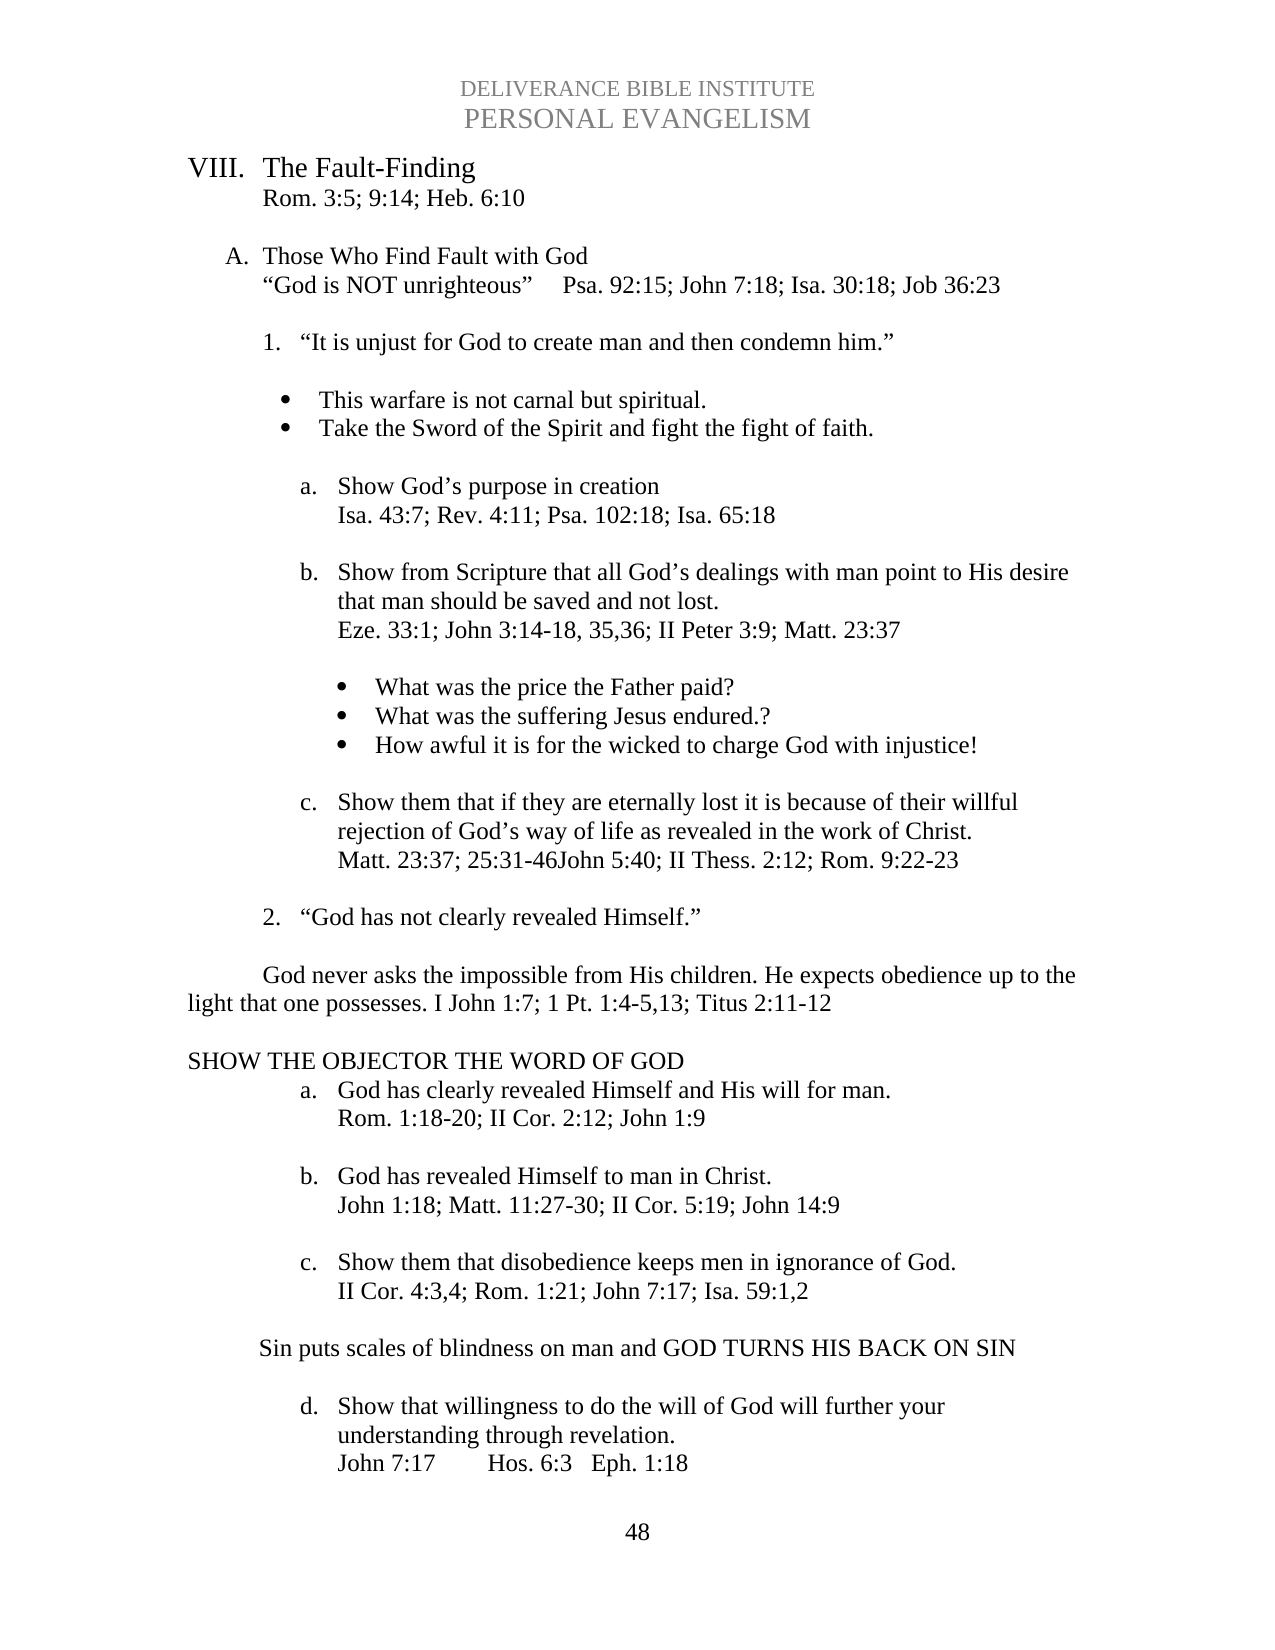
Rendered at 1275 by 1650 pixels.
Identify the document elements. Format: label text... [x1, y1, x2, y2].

subtitle “It is unjust for God to create man and then condemn him.” [262, 327, 1087, 356]
text Sin puts scales of blindness on man and GOD TURNS HIS BACK ON SIN [187, 1333, 1087, 1362]
text SHOW THE OBJECTOR THE WORD OF GOD [187, 1046, 1087, 1075]
text Isa. 43:7; Rev. 4:11; Psa. 102:18; Isa. 65:18 [337, 500, 1087, 528]
text Matt. 23:37; 25:31-46John 5:40; II Thess. 2:12; Rom. 9:22-23 [337, 845, 1087, 873]
text Rom. 3:5; 9:14; Heb. 6:10 [262, 183, 1087, 212]
text Eze. 33:1; John 3:14-18, 35,36; II Peter 3:9; Matt. 23:37 [337, 615, 1087, 643]
subtitle Show them that if they are eternally lost it is because of their willful rejection of God’s way of life as revealed in the work of Christ. [300, 787, 1087, 845]
list What was the suffering Jesus endured.? [337, 701, 1087, 730]
text “God is NOT unrighteous” Psa. 92:15; John 7:18; Isa. 30:18; Job 36:23 [262, 270, 1087, 298]
list Take the Sword of the Spirit and fight the fight of faith. [281, 413, 1087, 442]
list How awful it is for the wicked to charge God with injustice! [337, 730, 1087, 758]
text God never asks the impossible from His children. He expects obedience up to the light that one possesses. I John 1:7; 1 Pt. 1:4-5,13; Titus 2:11-12 [187, 960, 1087, 1017]
subtitle God has revealed Himself to man in Christ. [300, 1161, 1087, 1190]
list This warfare is not carnal but spiritual. [281, 385, 1087, 413]
subtitle “God has not clearly revealed Himself.” [262, 902, 1087, 931]
text John 7:17 Hos. 6:3 Eph. 1:18 [337, 1448, 1087, 1477]
subtitle Show from Scripture that all God’s dealings with man point to His desire that man should be saved and not lost. [300, 557, 1087, 615]
subtitle God has clearly revealed Himself and His will for man. [300, 1075, 1087, 1103]
subtitle Show God’s purpose in creation [300, 471, 1087, 500]
subtitle Show them that disobedience keeps men in ignorance of God. [300, 1247, 1087, 1276]
text John 1:18; Matt. 11:27-30; II Cor. 5:19; John 14:9 [337, 1190, 1087, 1218]
subtitle Those Who Find Fault with God [225, 241, 1087, 270]
subtitle Show that willingness to do the will of God will further your understanding through revelation. [300, 1391, 1087, 1448]
list What was the price the Father paid? [337, 672, 1087, 701]
text II Cor. 4:3,4; Rom. 1:21; John 7:17; Isa. 59:1,2 [337, 1276, 1087, 1305]
text Rom. 1:18-20; II Cor. 2:12; John 1:9 [337, 1103, 1087, 1132]
subtitle The Fault-Finding [187, 150, 1087, 183]
